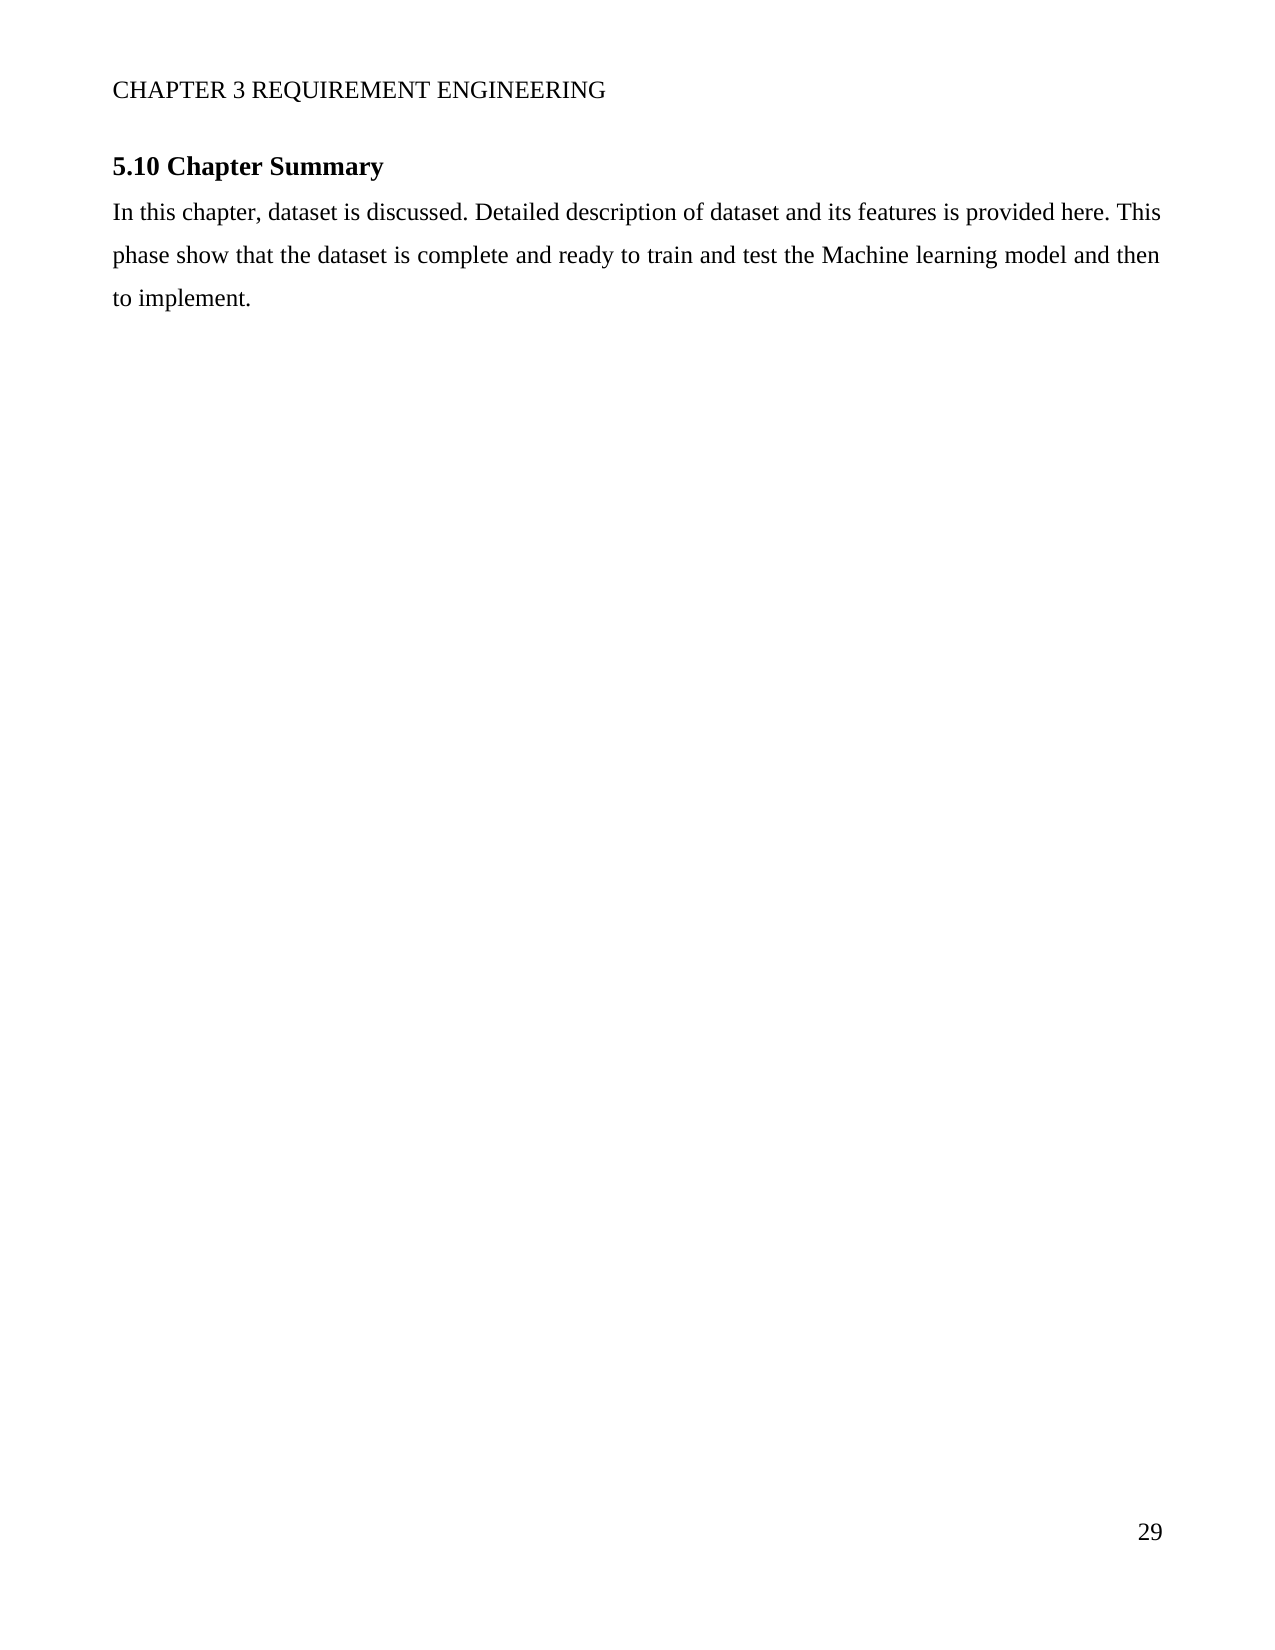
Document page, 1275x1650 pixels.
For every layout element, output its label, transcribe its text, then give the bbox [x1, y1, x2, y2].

subtitle 5.10 Chapter Summary [112, 150, 1162, 181]
text In this chapter, dataset is discussed. Detailed description of dataset and its features is provided here. This phase show that the dataset is complete and ready to train and test the Machine learning model and then to implement. [112, 197, 1162, 312]
